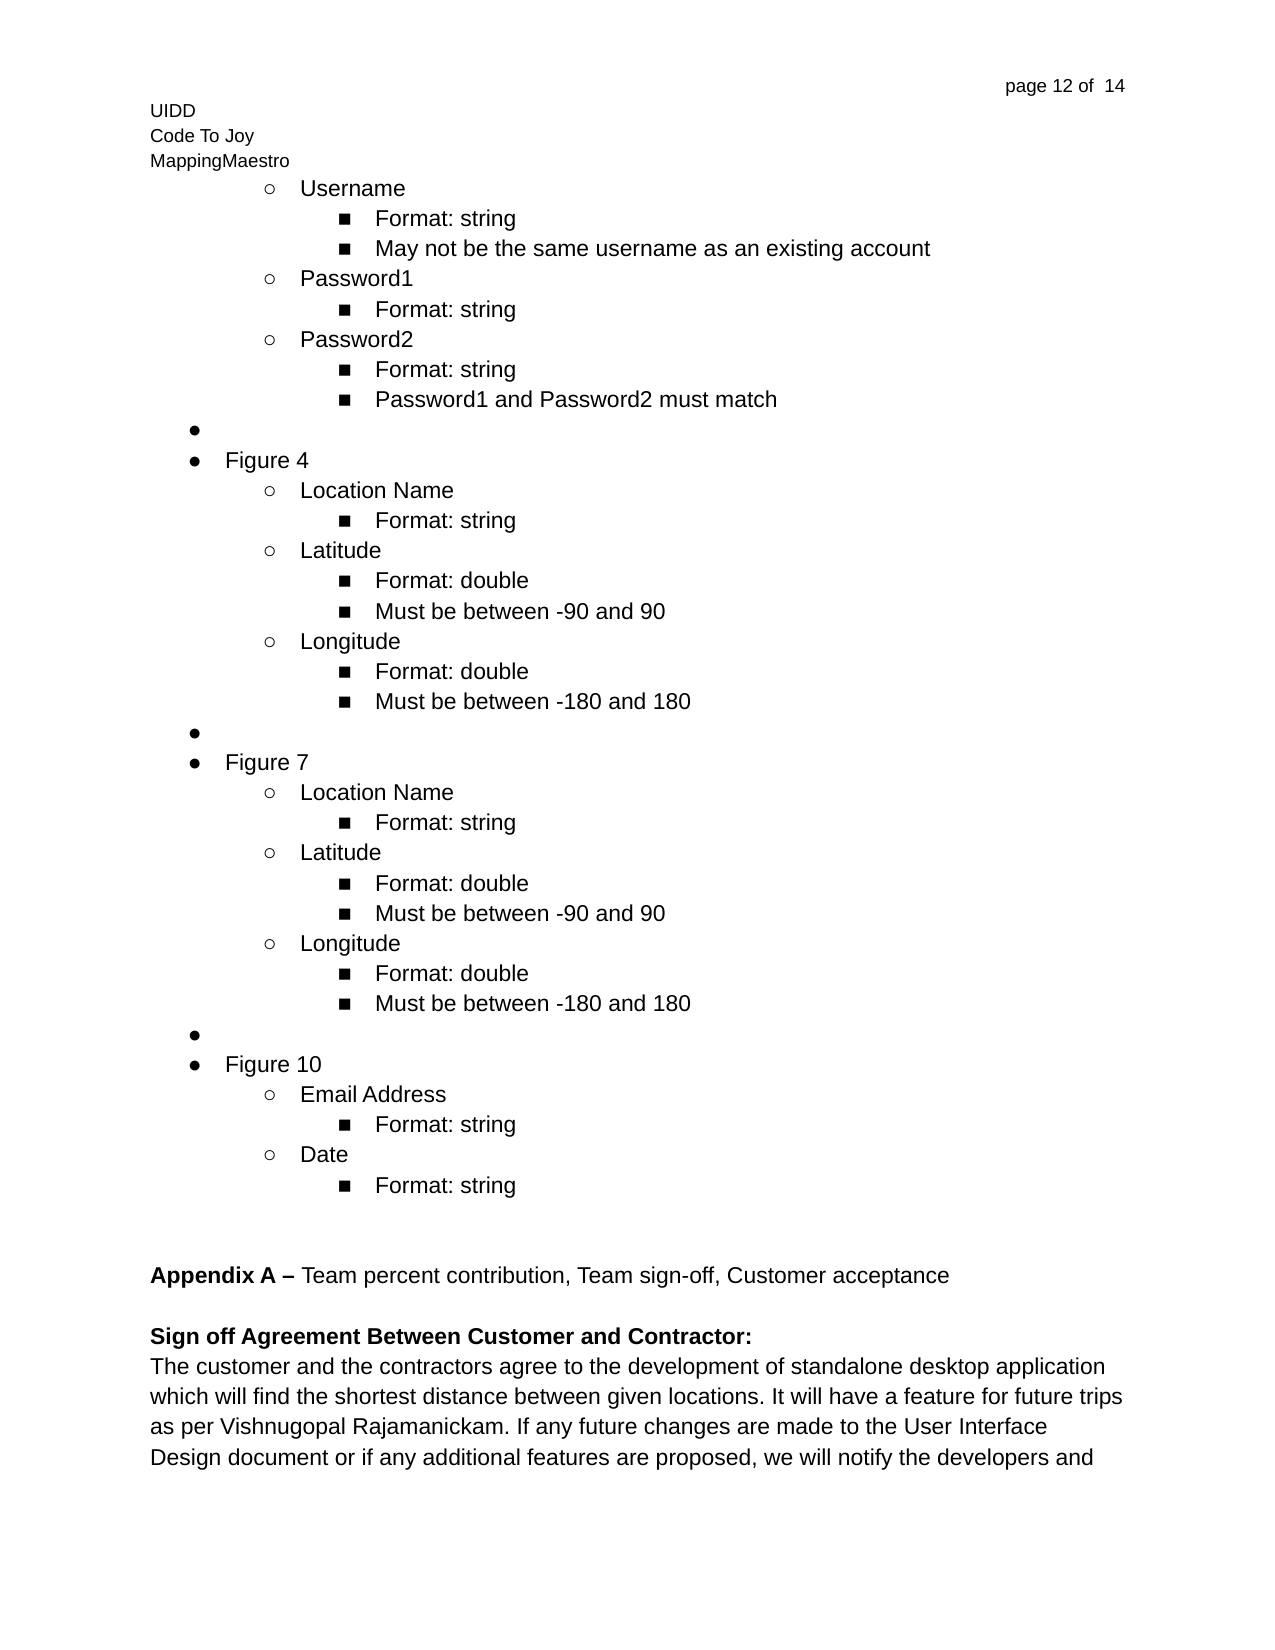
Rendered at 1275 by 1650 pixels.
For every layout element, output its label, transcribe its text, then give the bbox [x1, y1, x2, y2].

list Location Name [263, 779, 1125, 805]
text Sign off Agreement Between Customer and Contractor: [150, 1323, 1125, 1349]
list Password1 [263, 265, 1125, 292]
list Format: string [338, 296, 1125, 322]
text Appendix A – Team percent contribution, Team sign-off, Customer acceptance [150, 1262, 1125, 1289]
list Format: string [338, 507, 1125, 533]
list Password2 [263, 326, 1125, 352]
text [150, 1353, 1125, 1470]
list Location Name [263, 477, 1125, 503]
list Format: double [338, 567, 1125, 594]
list Must be between -90 and 90 [338, 900, 1125, 926]
list Must be between -180 and 180 [338, 990, 1125, 1017]
list Username [263, 175, 1125, 201]
list Longitude [263, 628, 1125, 654]
list Figure 10 [188, 1051, 1125, 1077]
list Format: string [338, 205, 1125, 231]
list Format: string [338, 356, 1125, 382]
list Date [263, 1141, 1125, 1168]
list Format: string [338, 1111, 1125, 1138]
list Figure 7 [188, 749, 1125, 775]
list Email Address [263, 1081, 1125, 1107]
list Must be between -90 and 90 [338, 598, 1125, 624]
list Format: string [338, 809, 1125, 836]
list Format: string [338, 1172, 1125, 1198]
list Format: double [338, 869, 1125, 896]
list Latitude [263, 537, 1125, 564]
list Format: double [338, 658, 1125, 684]
list May not be the same username as an existing account [338, 235, 1125, 262]
list Must be between -180 and 180 [338, 688, 1125, 715]
list Format: double [338, 960, 1125, 987]
list Longitude [263, 930, 1125, 956]
list Password1 and Password2 must match [338, 386, 1125, 413]
list Latitude [263, 839, 1125, 866]
list Figure 4 [188, 447, 1125, 473]
